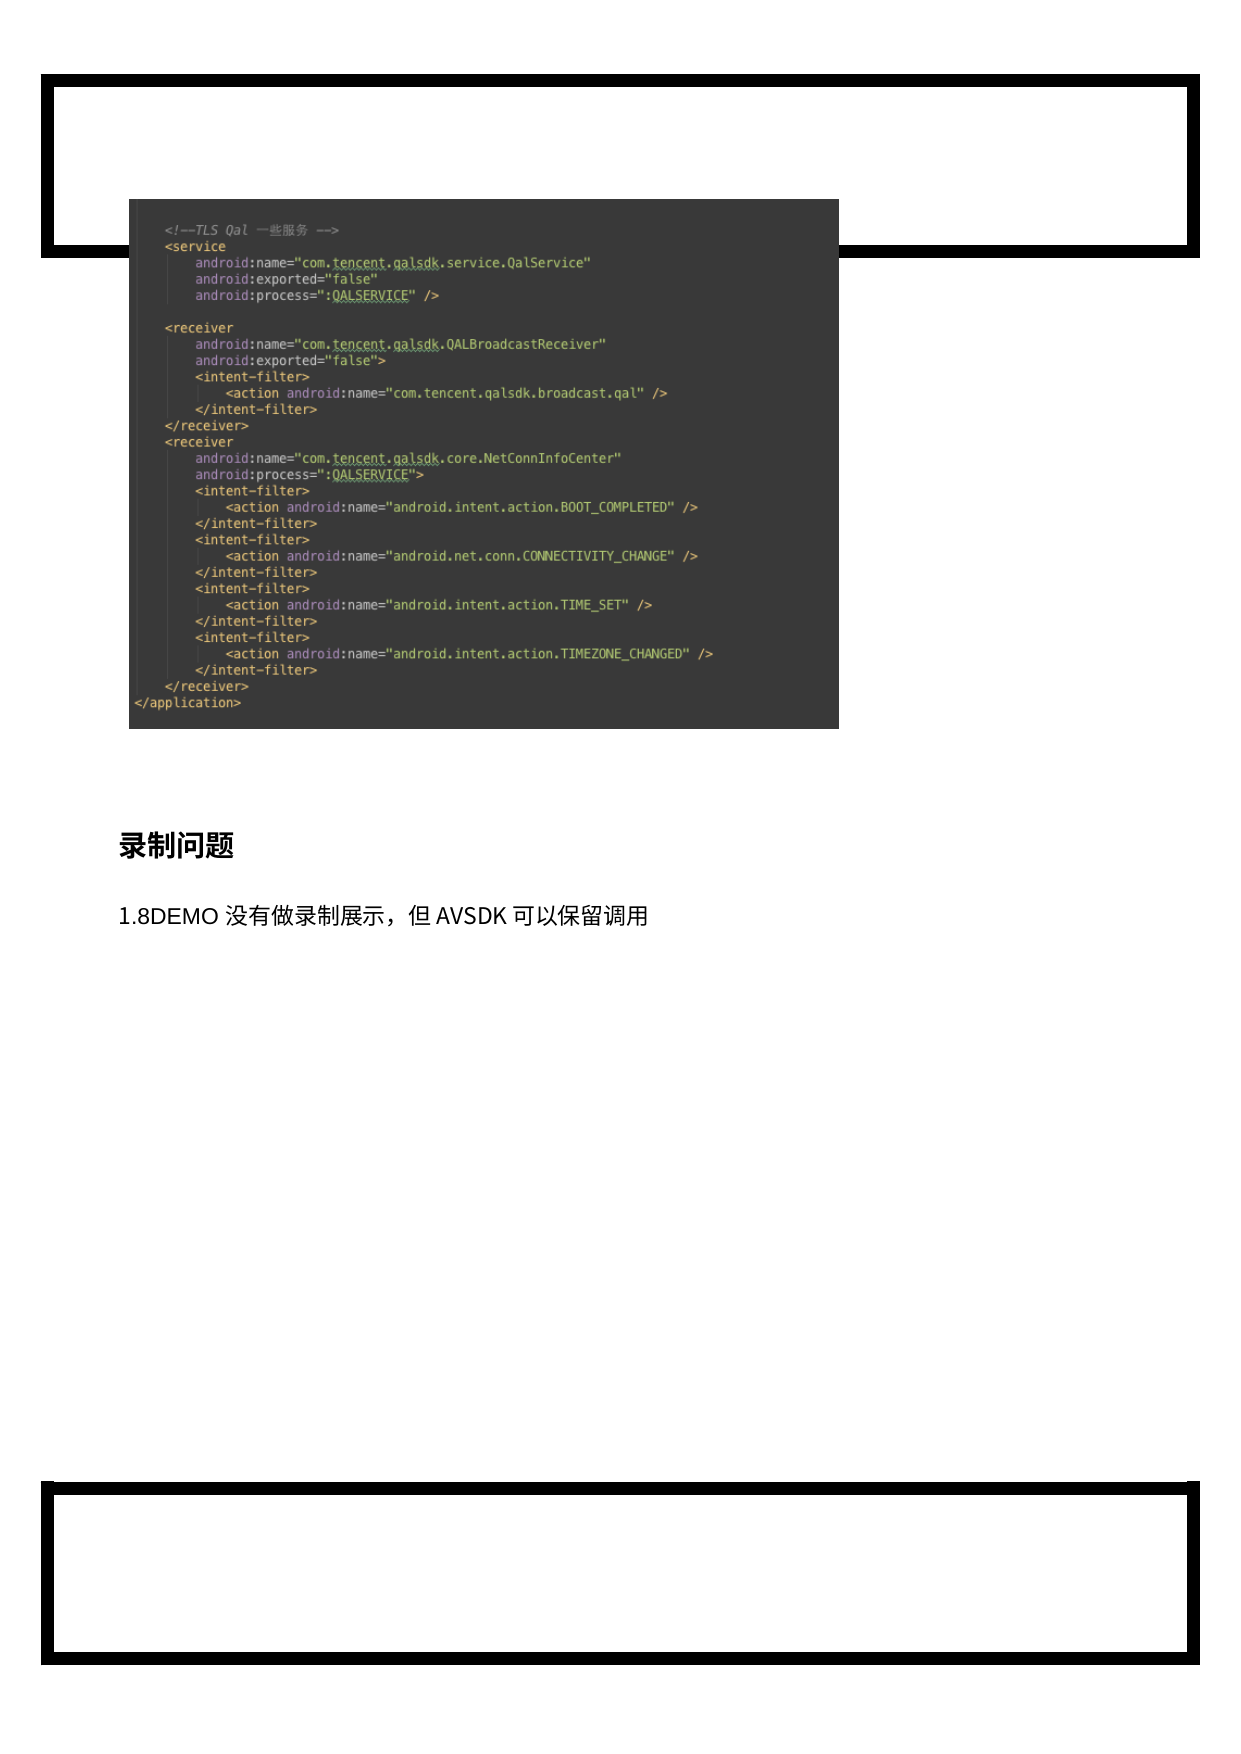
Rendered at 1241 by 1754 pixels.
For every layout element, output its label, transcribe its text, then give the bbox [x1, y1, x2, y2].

picture [129, 199, 839, 729]
text 录制问题 [118, 823, 1122, 865]
text 1.8DEMO 没有做录制展示，但AVSDK可以保留调用 [118, 898, 1122, 931]
